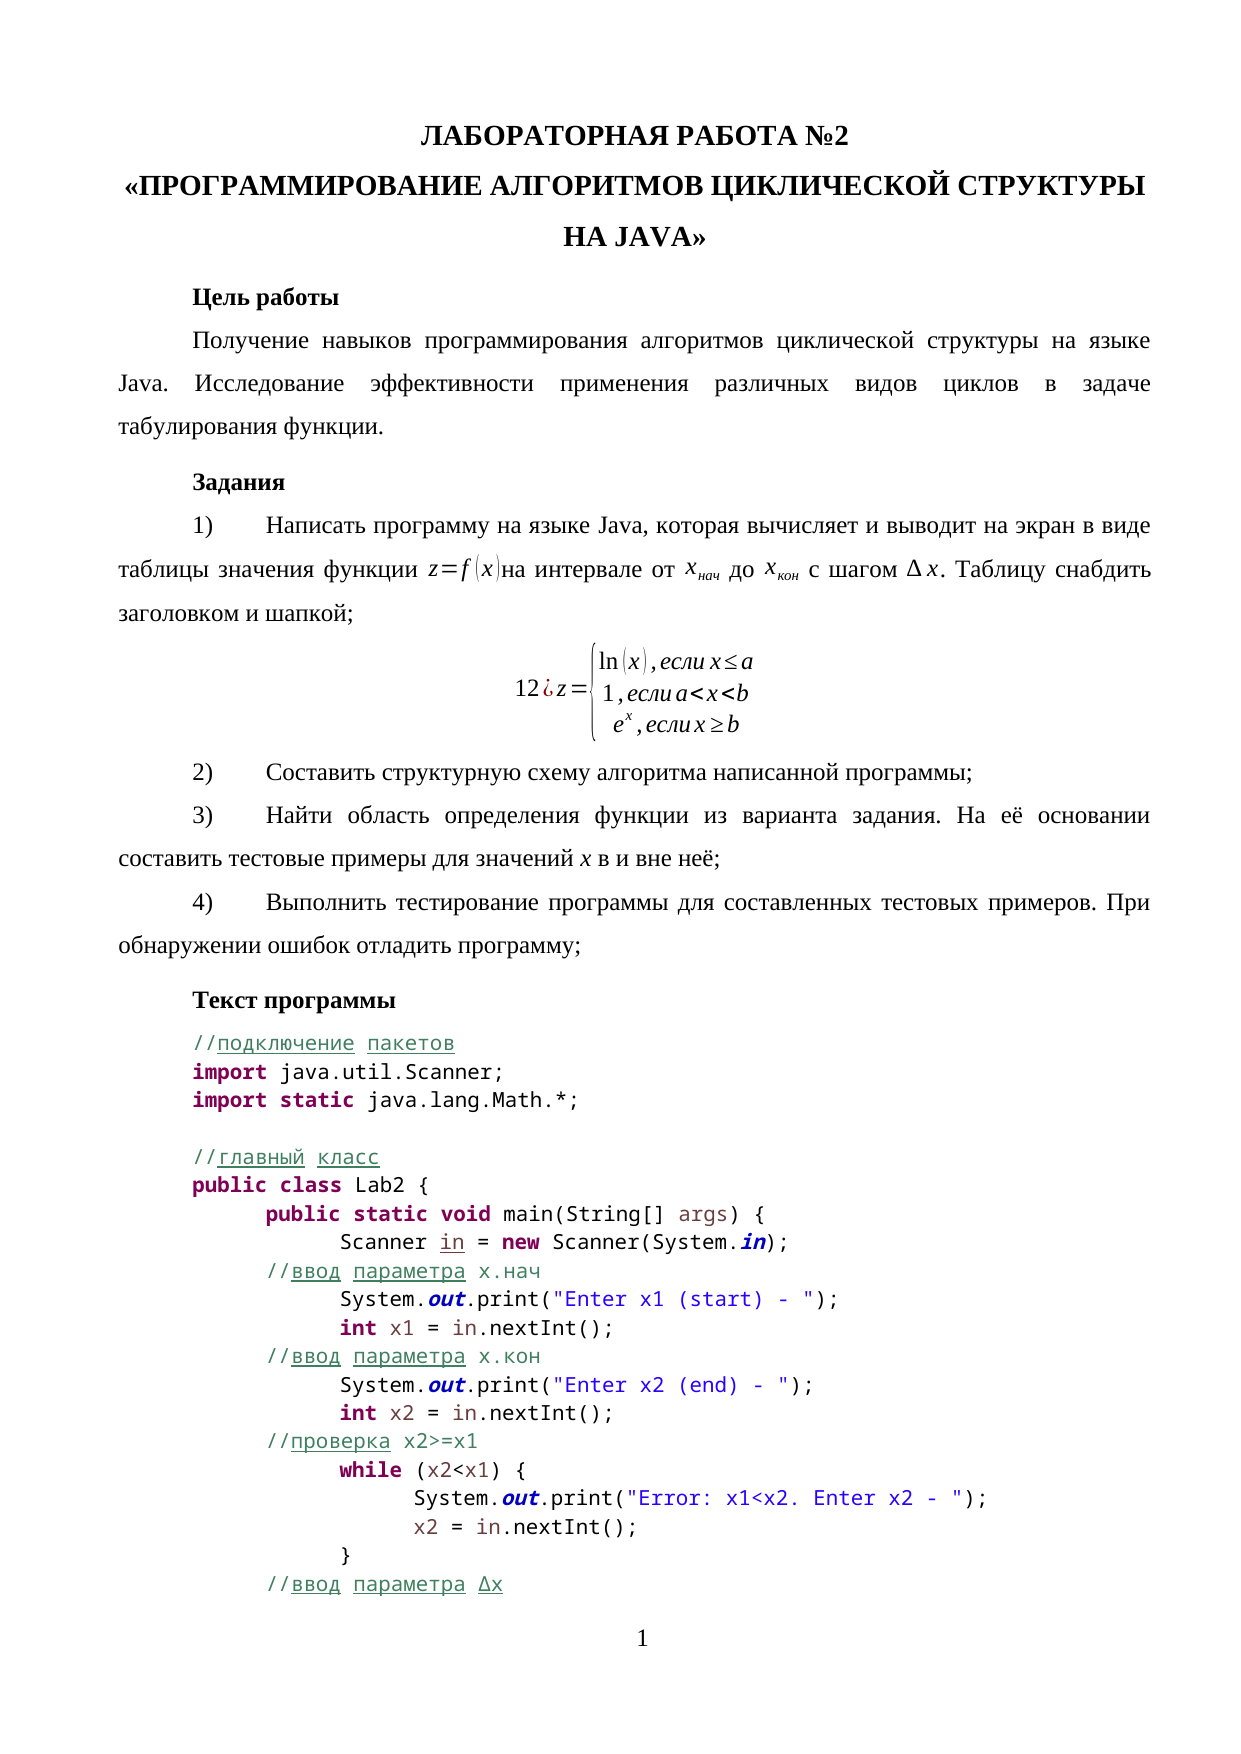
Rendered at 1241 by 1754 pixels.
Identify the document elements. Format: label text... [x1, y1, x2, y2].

list Написать программу на языке Java, которая вычисляет и выводит на экран в виде таблицы значения функции на интервале от до с шагом . Таблицу снабдить заголовком и шапкой; [118, 510, 1152, 627]
list Составить структурную схему алгоритма написанной программы; [118, 757, 1152, 786]
text while (x2<x1) { [118, 1455, 1152, 1483]
text //главный класс [118, 1142, 1152, 1171]
text System.out.print("Enter x1 (start) - "); [118, 1284, 1152, 1313]
text //подключение пакетов [118, 1028, 1152, 1057]
text } [118, 1540, 1152, 1569]
text x2 = in.nextInt(); [118, 1512, 1152, 1540]
text //проверка x2>=x1 [118, 1427, 1152, 1455]
text int x2 = in.nextInt(); [118, 1398, 1152, 1427]
subtitle «ПРОГРАММИРОВАНИЕ АЛГОРИТМОВ ЦИКЛИЧЕСКОЙ СТРУКТУРЫ НА JAVA» [118, 168, 1152, 252]
text Scanner in = new Scanner(System.in); [118, 1227, 1152, 1256]
text public class Lab2 { [118, 1171, 1152, 1199]
text public static void main(String[] args) { [118, 1199, 1152, 1227]
text import java.util.Scanner; [118, 1057, 1152, 1085]
text Текст программы [118, 985, 1152, 1014]
text Задания [118, 467, 1152, 495]
text //ввод параметра x.нач [118, 1256, 1152, 1284]
text //ввод параметра x.кон [118, 1341, 1152, 1370]
text import static java.lang.Math.*; [118, 1085, 1152, 1114]
list Найти область определения функции из варианта задания. На её основании составить тестовые примеры для значений x в и вне неё; [118, 800, 1152, 872]
list Выполнить тестирование программы для составленных тестовых примеров. При обнаружении ошибок отладить программу; [118, 887, 1152, 958]
text System.out.print("Error: x1<x2. Enter x2 - "); [118, 1483, 1152, 1512]
subtitle ЛАБОРАТОРНАЯ РАБОТА №2 [118, 118, 1152, 152]
text int x1 = in.nextInt(); [118, 1313, 1152, 1341]
text Получение навыков программирования алгоритмов циклической структуры на языке Java. Исследование эффективности применения различных видов циклов в задаче табулирования функции. [118, 325, 1152, 440]
text Цель работы [118, 282, 1152, 310]
text System.out.print("Enter x2 (end) - "); [118, 1370, 1152, 1398]
text //ввод параметра Δx [118, 1569, 1152, 1597]
